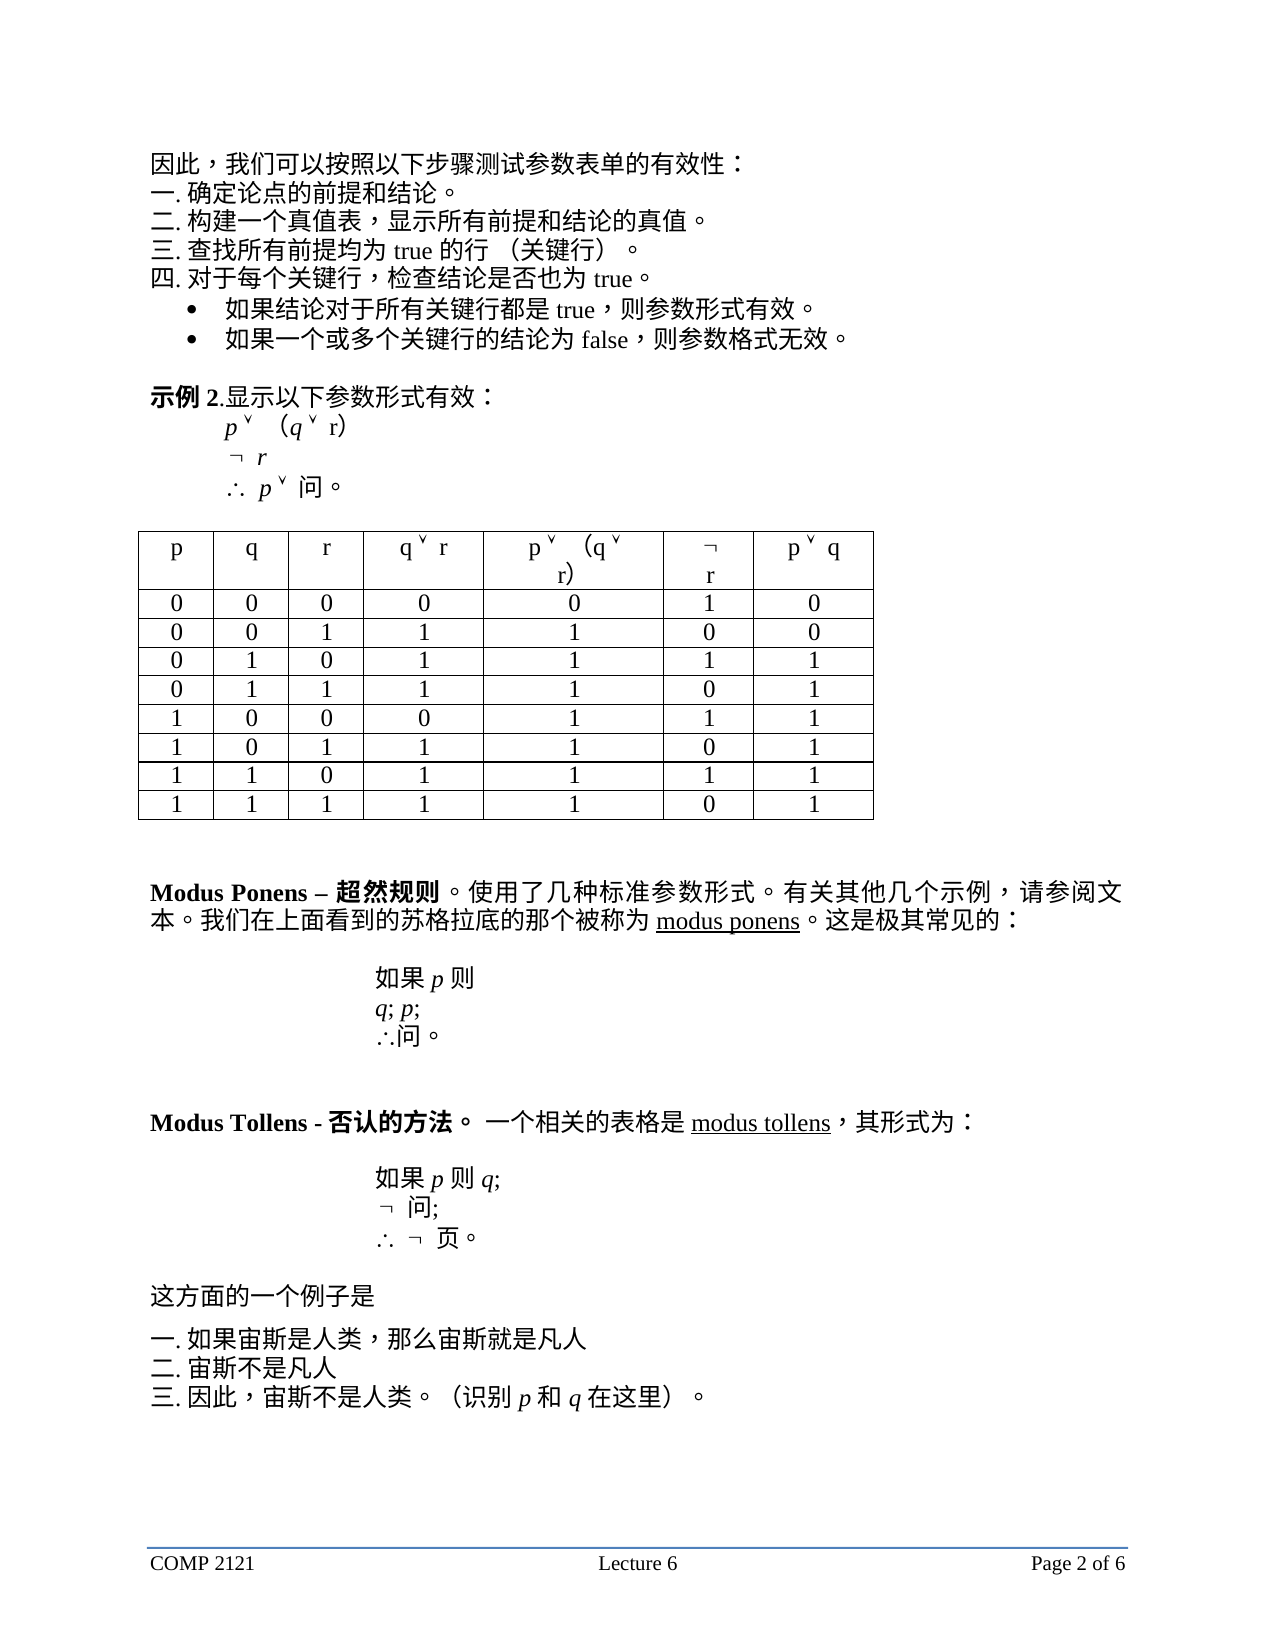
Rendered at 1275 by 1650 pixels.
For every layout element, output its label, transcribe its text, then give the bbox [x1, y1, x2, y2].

table_cell 1 [754, 734, 873, 761]
table_cell 1 [364, 734, 483, 761]
table_cell 0 [754, 590, 873, 618]
table_cell 1 [664, 763, 753, 790]
list 确定论点的前提和结论。 [150, 179, 1137, 207]
table_cell 1 [289, 791, 363, 819]
table_cell 1 [289, 676, 363, 704]
table_cell 1 [754, 791, 873, 819]
table_cell 0 [364, 590, 483, 618]
text  问; [378, 1193, 1137, 1222]
table_cell 0 [139, 648, 213, 675]
table_cell 1 [214, 763, 288, 790]
table_cell 0 [664, 676, 753, 704]
text 因此，我们可以按照以下步骤测试参数表单的有效性： [150, 150, 1137, 179]
text   页。 [375, 1222, 1137, 1254]
table_cell 0 [664, 619, 753, 647]
table_cell 1 [139, 763, 213, 790]
table_cell 1 [664, 590, 753, 618]
text 这方面的一个例子是 [150, 1282, 1137, 1311]
table_cell 1 [364, 676, 483, 704]
table_cell 0 [289, 648, 363, 675]
table_cell 1 [484, 734, 663, 761]
table_cell 0 [484, 590, 663, 618]
text  r [228, 442, 1137, 472]
table_cell 1 [139, 734, 213, 761]
table_cell 1 [289, 619, 363, 647]
table_header p [139, 532, 213, 589]
table_header r [289, 532, 363, 589]
table_cell 1 [214, 791, 288, 819]
table_cell 1 [364, 648, 483, 675]
text 示例 2.显示以下参数形式有效： [150, 383, 1137, 412]
table_cell 0 [754, 619, 873, 647]
table_cell 1 [754, 648, 873, 675]
table_cell 1 [484, 619, 663, 647]
table_cell 0 [364, 705, 483, 733]
text Modus Tollens - 否认的方法。 一个相关的表格是 modus tollens，其形式为： [150, 1108, 1137, 1137]
table_cell 1 [214, 648, 288, 675]
table_cell 1 [364, 791, 483, 819]
table_header p  （q  r） [484, 532, 663, 589]
table_cell 1 [289, 734, 363, 761]
table_cell 1 [754, 763, 873, 790]
table_cell 1 [214, 676, 288, 704]
list 如果一个或多个关键行的结论为 false，则参数格式无效。 [187, 324, 1137, 355]
table_cell 0 [139, 590, 213, 618]
table_cell 0 [289, 763, 363, 790]
text 问。 [375, 1022, 1137, 1051]
list 查找所有前提均为 true 的行 （关键行）。 [150, 236, 1137, 265]
table_cell 1 [364, 763, 483, 790]
list 对于每个关键行，检查结论是否也为 true。 [150, 265, 1137, 294]
table_cell 0 [289, 705, 363, 733]
table_cell 1 [484, 763, 663, 790]
table_cell 0 [139, 676, 213, 704]
table_cell 0 [214, 619, 288, 647]
table_cell 0 [214, 705, 288, 733]
table_cell 0 [214, 590, 288, 618]
text 如果 p 则 q; [375, 1165, 1137, 1193]
table_cell 1 [484, 705, 663, 733]
table_cell 0 [214, 734, 288, 761]
table_cell 0 [139, 619, 213, 647]
text  p  问。 [225, 472, 1137, 502]
table_header p  q [754, 532, 873, 589]
table_cell 1 [484, 791, 663, 819]
list 宙斯不是凡人 [150, 1354, 1137, 1383]
list 如果结论对于所有关键行都是 true，则参数形式有效。 [187, 294, 1137, 324]
text Modus Ponens – 超然规则。使用了几种标准参数形式。有关其他几个示例，请参阅文本。我们在上面看到的苏格拉底的那个被称为 modus ponens。这是极其常见的： [150, 878, 1126, 935]
table_cell 1 [484, 648, 663, 675]
list 构建一个真值表，显示所有前提和结论的真值。 [150, 207, 1137, 236]
table_cell 1 [754, 676, 873, 704]
table_header q  r [364, 532, 483, 589]
text 如果 p 则 q; p; [375, 964, 496, 1022]
table_cell 1 [139, 705, 213, 733]
table_header  r [664, 532, 753, 589]
table_cell 1 [664, 705, 753, 733]
table_cell 1 [139, 791, 213, 819]
list 因此，宙斯不是人类。（识别 p 和 q 在这里）。 [150, 1383, 1137, 1412]
list 如果宙斯是人类，那么宙斯就是凡人 [150, 1326, 1137, 1354]
table_cell 0 [664, 791, 753, 819]
table_header q [214, 532, 288, 589]
text p  （q  r） [225, 412, 1137, 442]
table_cell 1 [754, 705, 873, 733]
table_cell 1 [664, 648, 753, 675]
table_cell 0 [289, 590, 363, 618]
table_cell 1 [364, 619, 483, 647]
table_cell 1 [484, 676, 663, 704]
table_cell 0 [664, 734, 753, 761]
